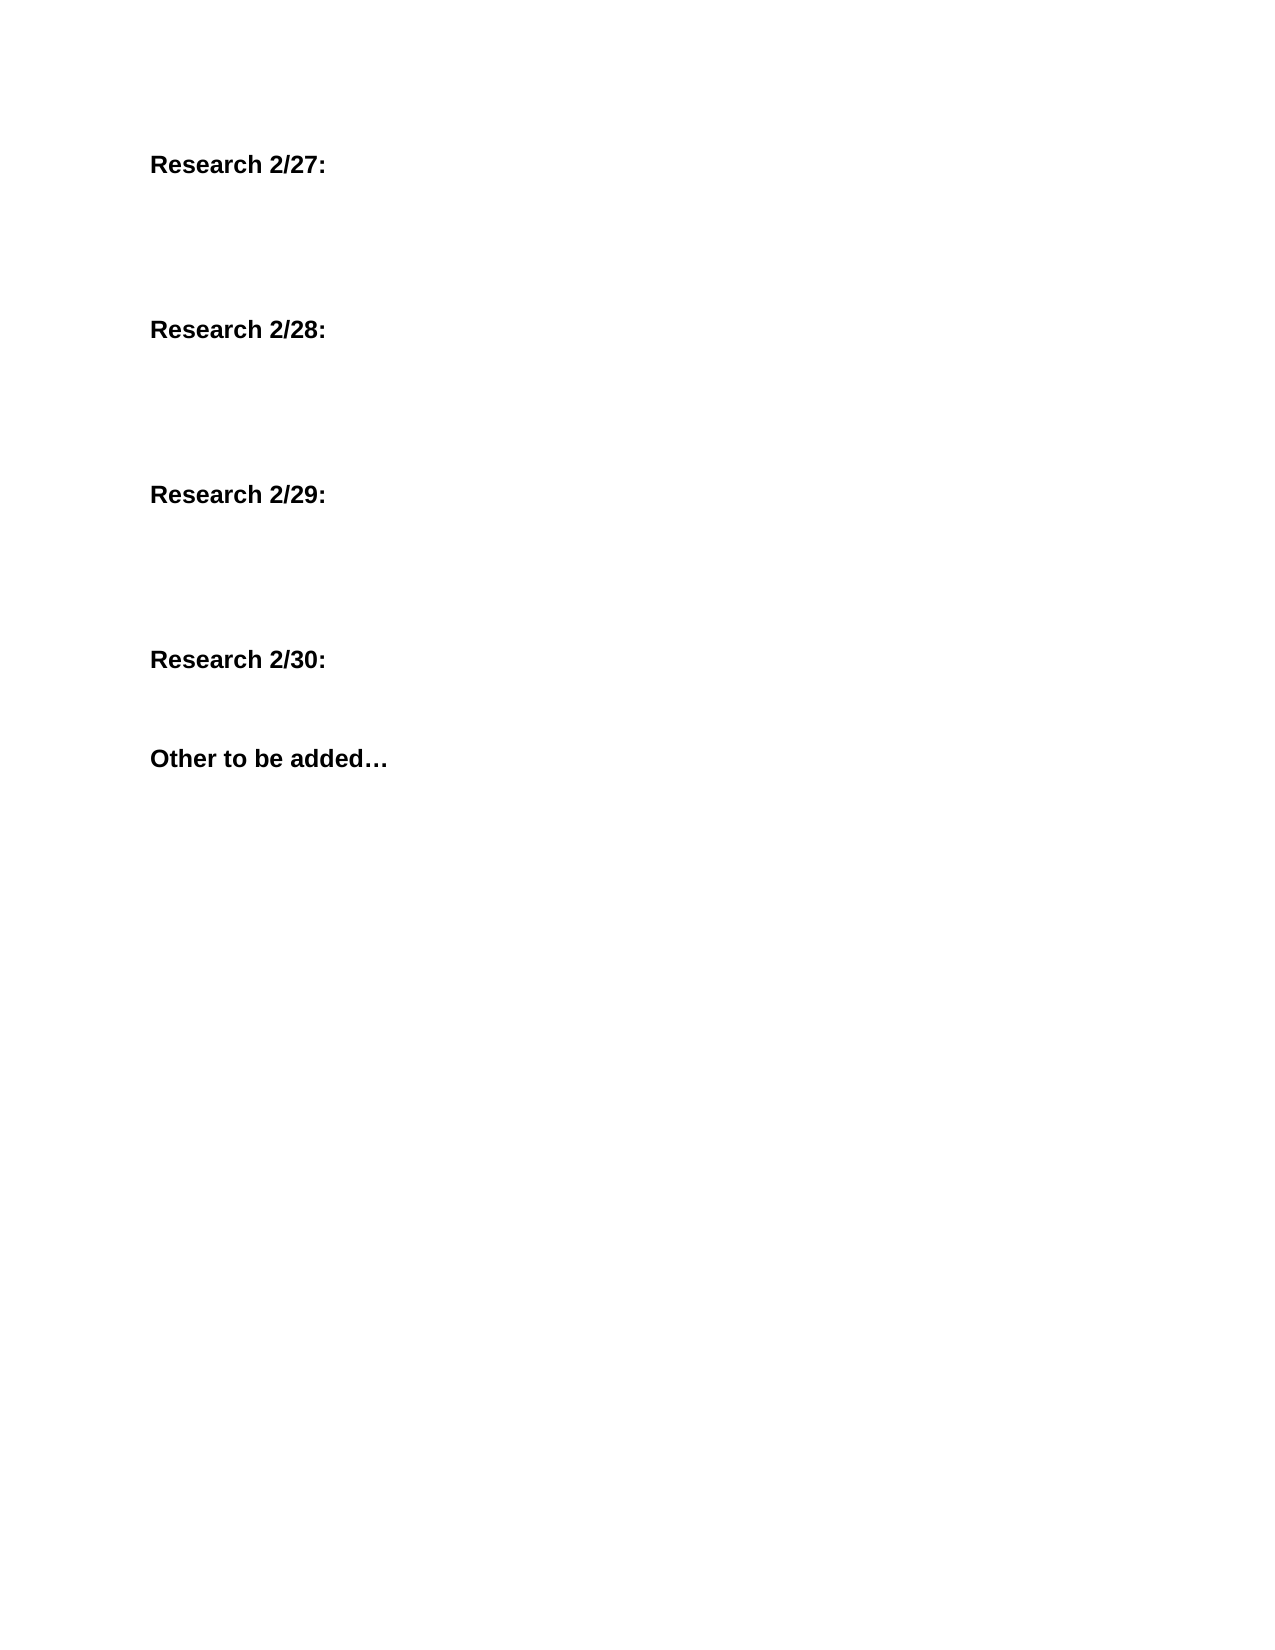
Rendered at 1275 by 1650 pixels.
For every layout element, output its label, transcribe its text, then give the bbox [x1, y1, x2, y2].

text Research 2/27: [150, 150, 1125, 179]
text Research 2/30: [150, 645, 1125, 674]
text Other to be added… [150, 744, 1125, 773]
text Research 2/29: [150, 480, 1125, 509]
text Research 2/28: [150, 315, 1125, 344]
